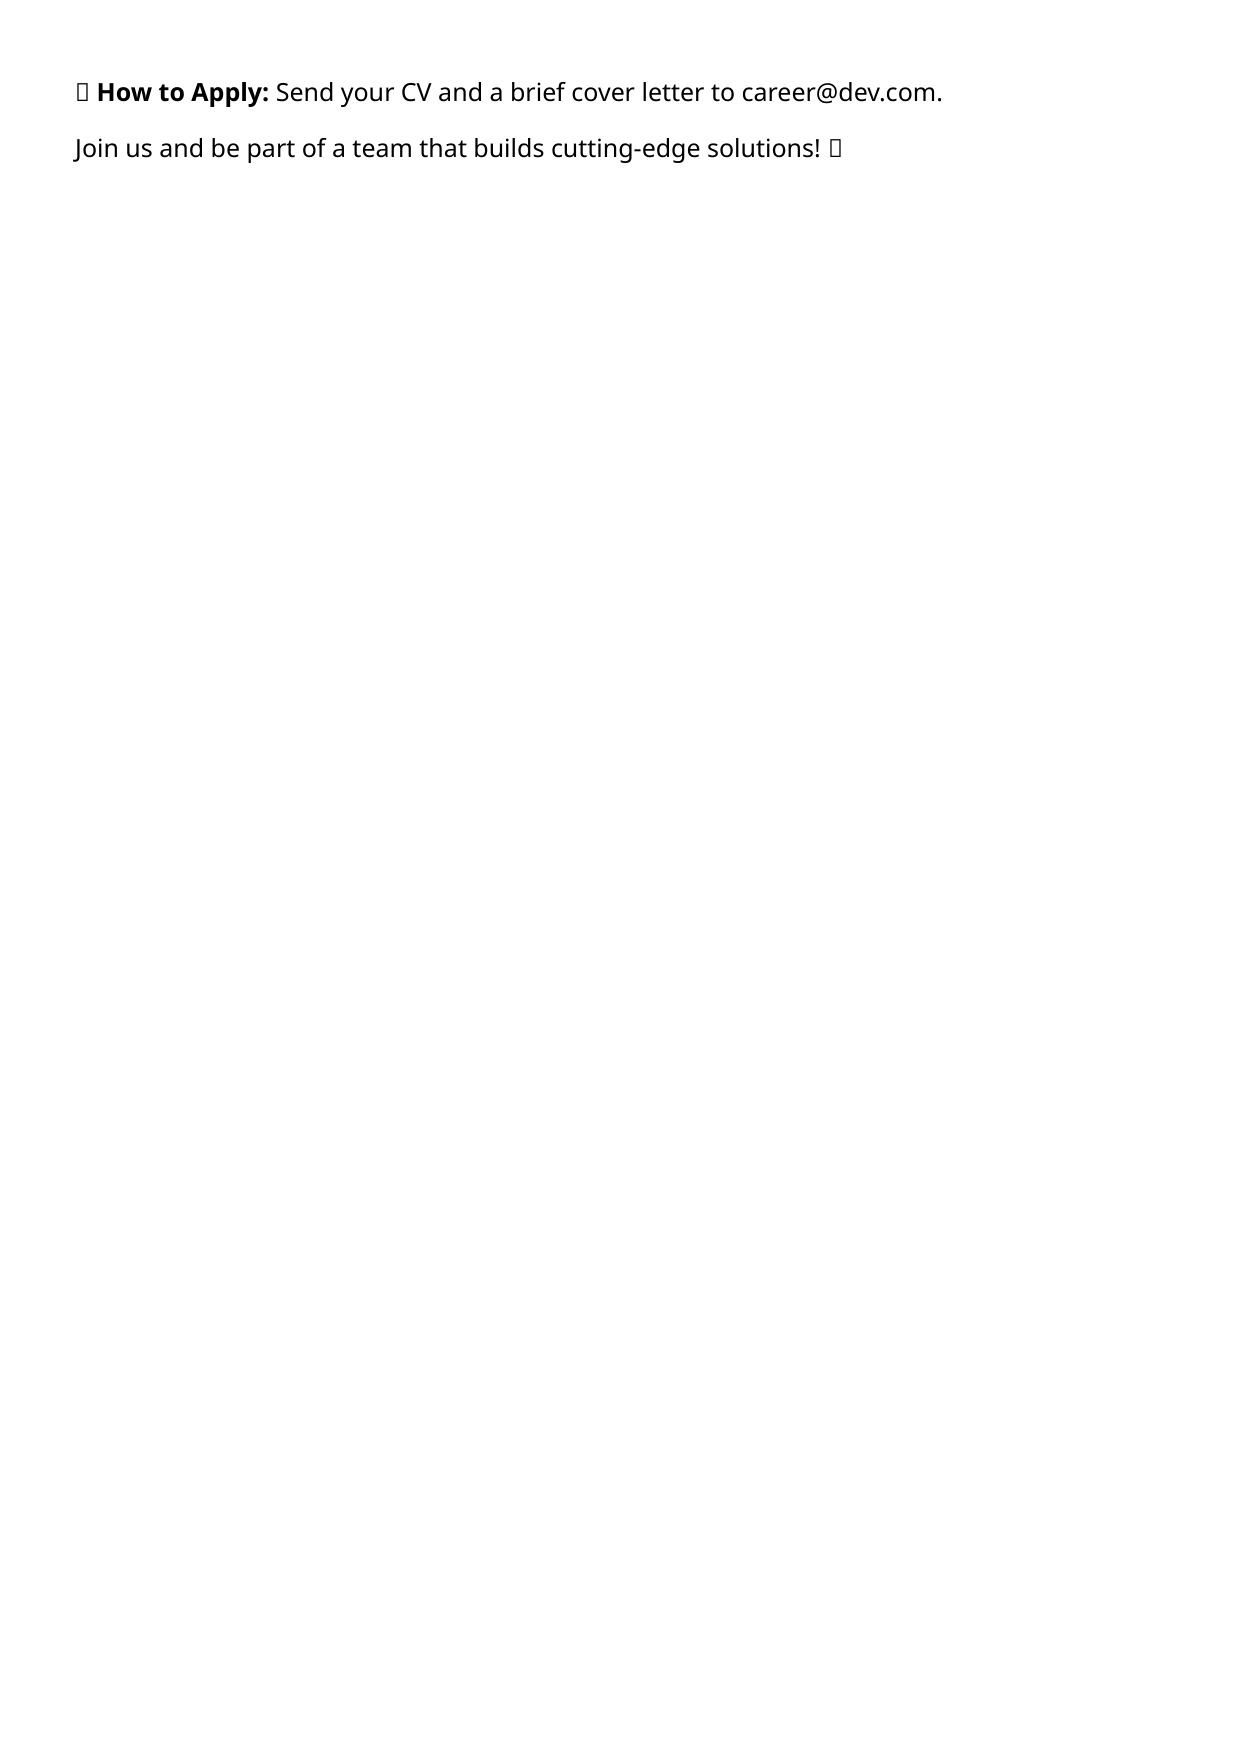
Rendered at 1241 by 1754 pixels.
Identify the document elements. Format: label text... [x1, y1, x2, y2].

text Join us and be part of a team that builds cutting-edge solutions! 🚀 [75, 131, 1165, 165]
text 🔹 How to Apply: Send your CV and a brief cover letter to career@dev.com. [75, 75, 1165, 109]
